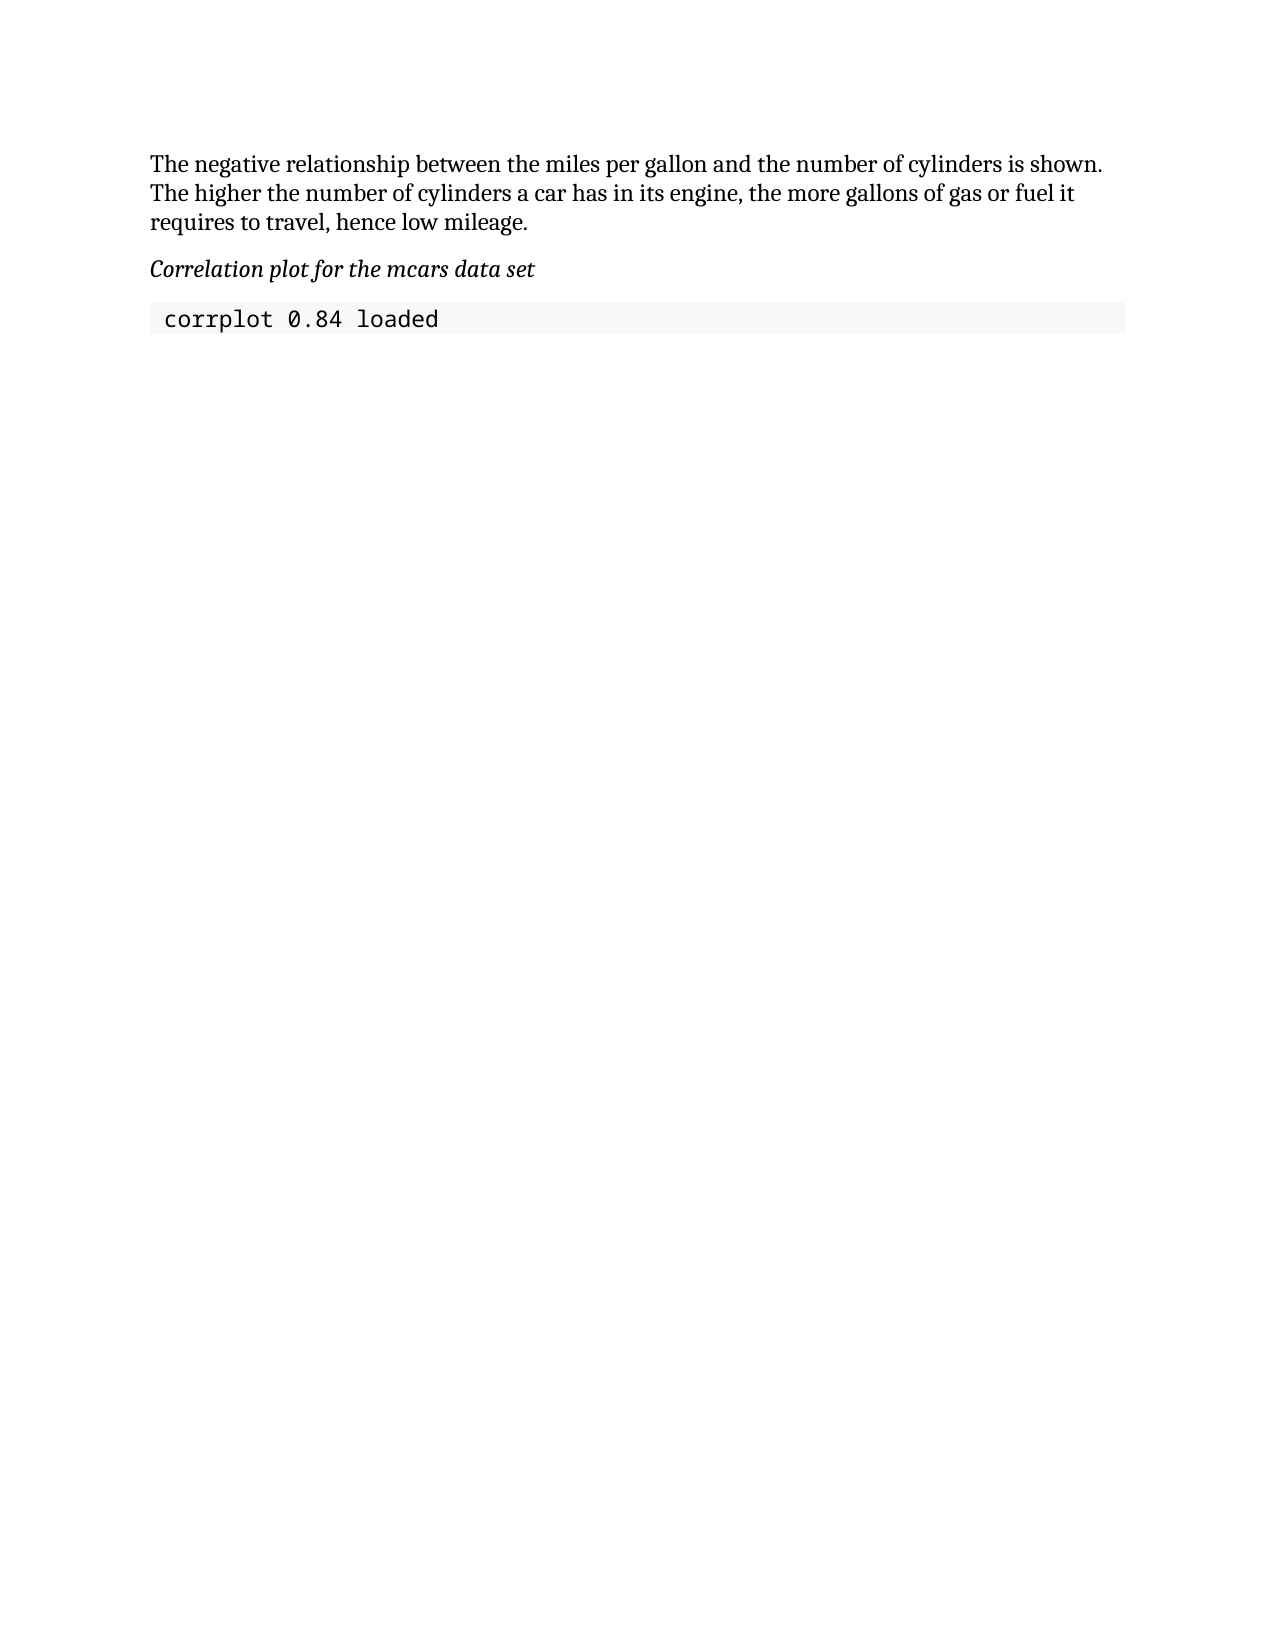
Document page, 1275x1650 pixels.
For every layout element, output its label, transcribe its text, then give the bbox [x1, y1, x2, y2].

text corrplot 0.84 loaded [150, 302, 1125, 334]
text Correlation plot for the mcars data set [150, 255, 1125, 284]
text The negative relationship between the miles per gallon and the number of cylinders is shown. The higher the number of cylinders a car has in its engine, the more gallons of gas or fuel it requires to travel, hence low mileage. [150, 150, 1125, 236]
